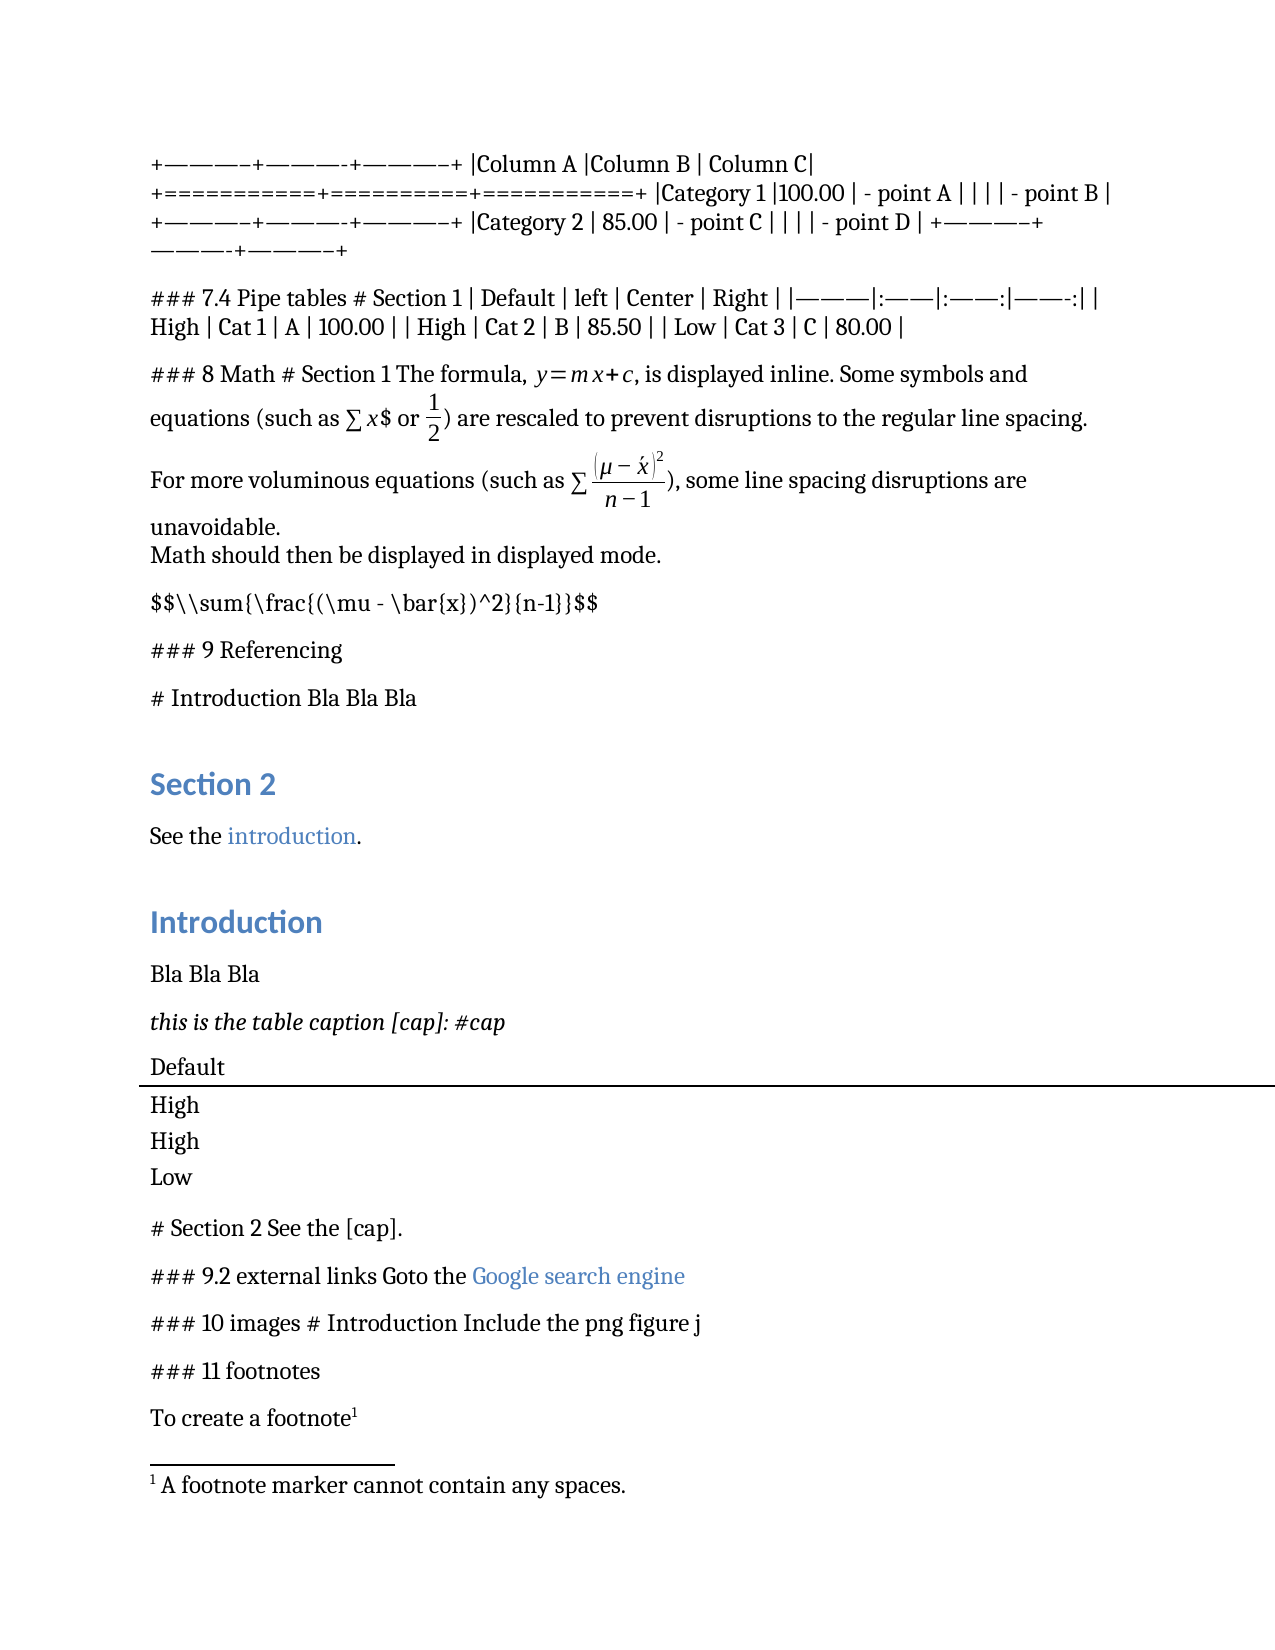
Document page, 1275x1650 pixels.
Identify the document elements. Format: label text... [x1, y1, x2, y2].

table_cell High [139, 1123, 1275, 1159]
text ### 9 Referencing [150, 636, 1125, 665]
text See the introduction. [150, 822, 1125, 851]
subtitle Introduction [150, 901, 1125, 942]
text ### 9.2 external links Goto the Google search engine [150, 1262, 1125, 1291]
text ### 11 footnotes [150, 1357, 1125, 1386]
text ### 7.4 Pipe tables # Section 1 | Default | left | Center | Right | |———|:——|:——:|——-:| | High | Cat 1 | A | 100.00 | | High | Cat 2 | B | 85.50 | | Low | Cat 3 | C | 80.00 | [150, 284, 1125, 341]
text To create a footnote [150, 1404, 1125, 1433]
text Bla Bla Bla [150, 960, 1125, 989]
text # Section 2 See the [cap]. [150, 1214, 1125, 1243]
table_header Default [139, 1049, 1275, 1085]
text # Introduction Bla Bla Bla [150, 684, 1125, 713]
text +———–+———-+———–+ |Column A |Column B | Column C| +===========+==========+===========+ |Category 1 |100.00 | - point A | | | | - point B | +———–+———-+———–+ |Category 2 | 85.00 | - point C | | | | - point D | +———–+———-+———–+ [150, 150, 1125, 265]
table_cell Low [139, 1159, 1275, 1196]
text ### 10 images # Introduction Include the png figure j [150, 1309, 1125, 1338]
text $$\\sum{\frac{(\mu - \bar{x})^2}{n-1}}$$ [150, 589, 1125, 618]
text this is the table caption [cap]: #cap [150, 1008, 1125, 1037]
subtitle Section 2 [150, 763, 1125, 803]
table_cell High [139, 1087, 1275, 1123]
text ### 8 Math # Section 1 The formula, , is displayed inline. Some symbols and equations (such as $ or ) are rescaled to prevent disruptions to the regular line spacing. For more voluminous equations (such as ), some line spacing disruptions are unavoidable. Math should then be displayed in displayed mode. [150, 360, 1125, 570]
